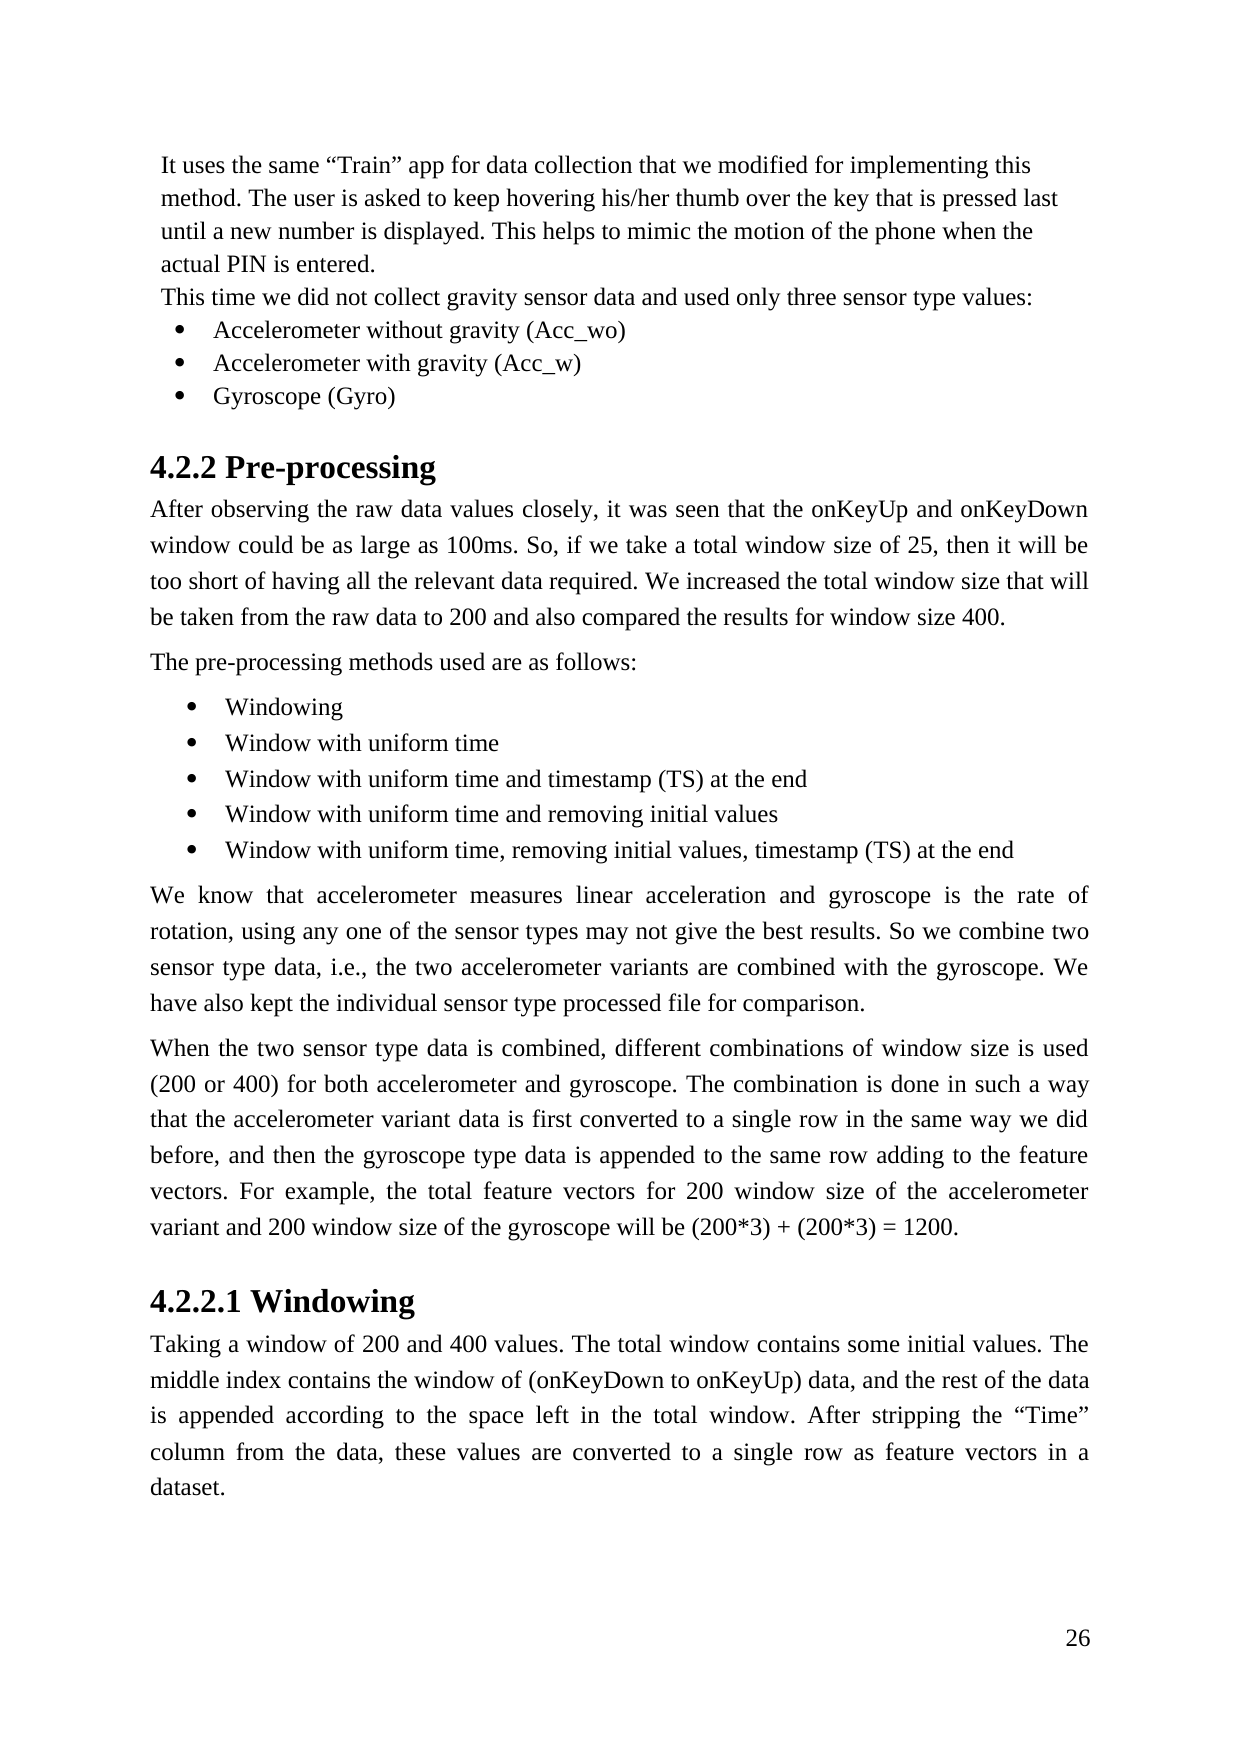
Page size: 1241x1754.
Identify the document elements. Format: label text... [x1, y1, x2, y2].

list Gyroscope (Gyro) [175, 381, 1090, 410]
list Window with uniform time [187, 728, 1090, 756]
subtitle 4.2.2.1 Windowing [150, 1282, 1090, 1320]
list Window with uniform time and timestamp (TS) at the end [187, 764, 1090, 792]
subtitle 4.2.2 Pre-processing [150, 447, 1090, 486]
text We know that accelerometer measures linear acceleration and gyroscope is the rate of rotation, using any one of the sensor types may not give the best results. So we combine two sensor type data, i.e., the two accelerometer variants are combined with the gyroscope. We have also kept the individual sensor type processed file for comparison. [150, 880, 1090, 1017]
list Accelerometer without gravity (Acc_wo) [175, 315, 1090, 344]
list Window with uniform time, removing initial values, timestamp (TS) at the end [187, 836, 1090, 864]
list Windowing [187, 692, 1090, 721]
text Taking a window of 200 and 400 values. The total window contains some initial values. The middle index contains the window of (onKeyDown to onKeyUp) data, and the rest of the data is appended according to the space left in the total window. After stripping the “Time” column from the data, these values are converted to a single row as feature vectors in a dataset. [150, 1329, 1090, 1501]
text When the two sensor type data is combined, different combinations of window size is used (200 or 400) for both accelerometer and gyroscope. The combination is done in such a way that the accelerometer variant data is first converted to a single row in the same way we did before, and then the gyroscope type data is appended to the same row adding to the feature vectors. For example, the total feature vectors for 200 window size of the accelerometer variant and 200 window size of the gyroscope will be (200*3) + (200*3) = 1200. [150, 1033, 1090, 1241]
text The pre-processing methods used are as follows: [150, 647, 1090, 676]
text It uses the same “Train” app for data collection that we modified for implementing this method. The user is asked to keep hovering his/her thumb over the key that is pressed last until a new number is displayed. This helps to mimic the motion of the phone when the actual PIN is entered. [161, 150, 1090, 278]
list Accelerometer with gravity (Acc_w) [175, 348, 1090, 377]
text After observing the raw data values closely, it was seen that the onKeyUp and onKeyDown window could be as large as 100ms. So, if we take a total window size of 25, then it will be too short of having all the relevant data required. We increased the total window size that will be taken from the raw data to 200 and also compared the results for window size 400. [150, 494, 1090, 631]
text This time we did not collect gravity sensor data and used only three sensor type values: [161, 282, 1090, 311]
list Window with uniform time and removing initial values [187, 799, 1090, 828]
